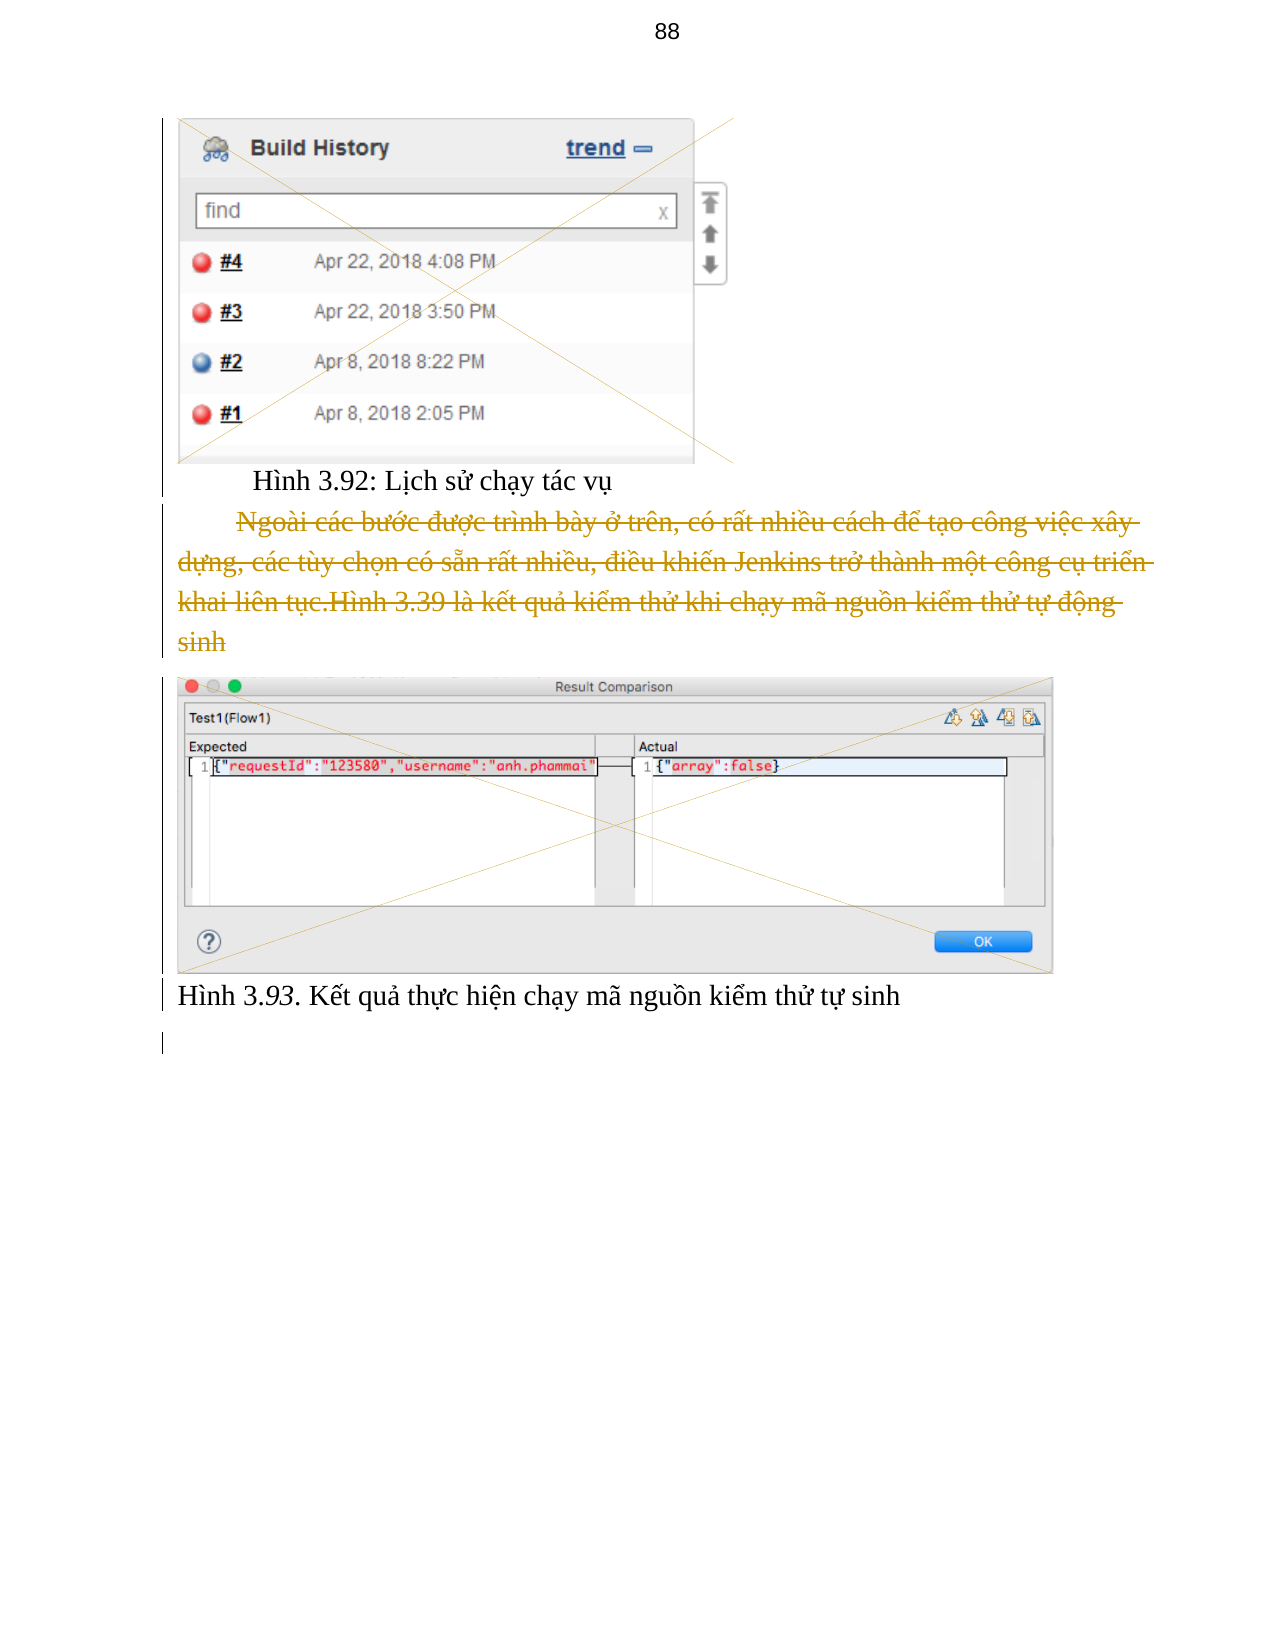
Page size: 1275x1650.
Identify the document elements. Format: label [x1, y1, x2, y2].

picture [179, 118, 731, 290]
picture [181, 826, 1050, 974]
picture [177, 678, 613, 973]
picture [618, 678, 1054, 973]
picture [457, 119, 734, 463]
picture [178, 292, 732, 464]
picture [177, 119, 453, 462]
picture [181, 677, 1050, 825]
